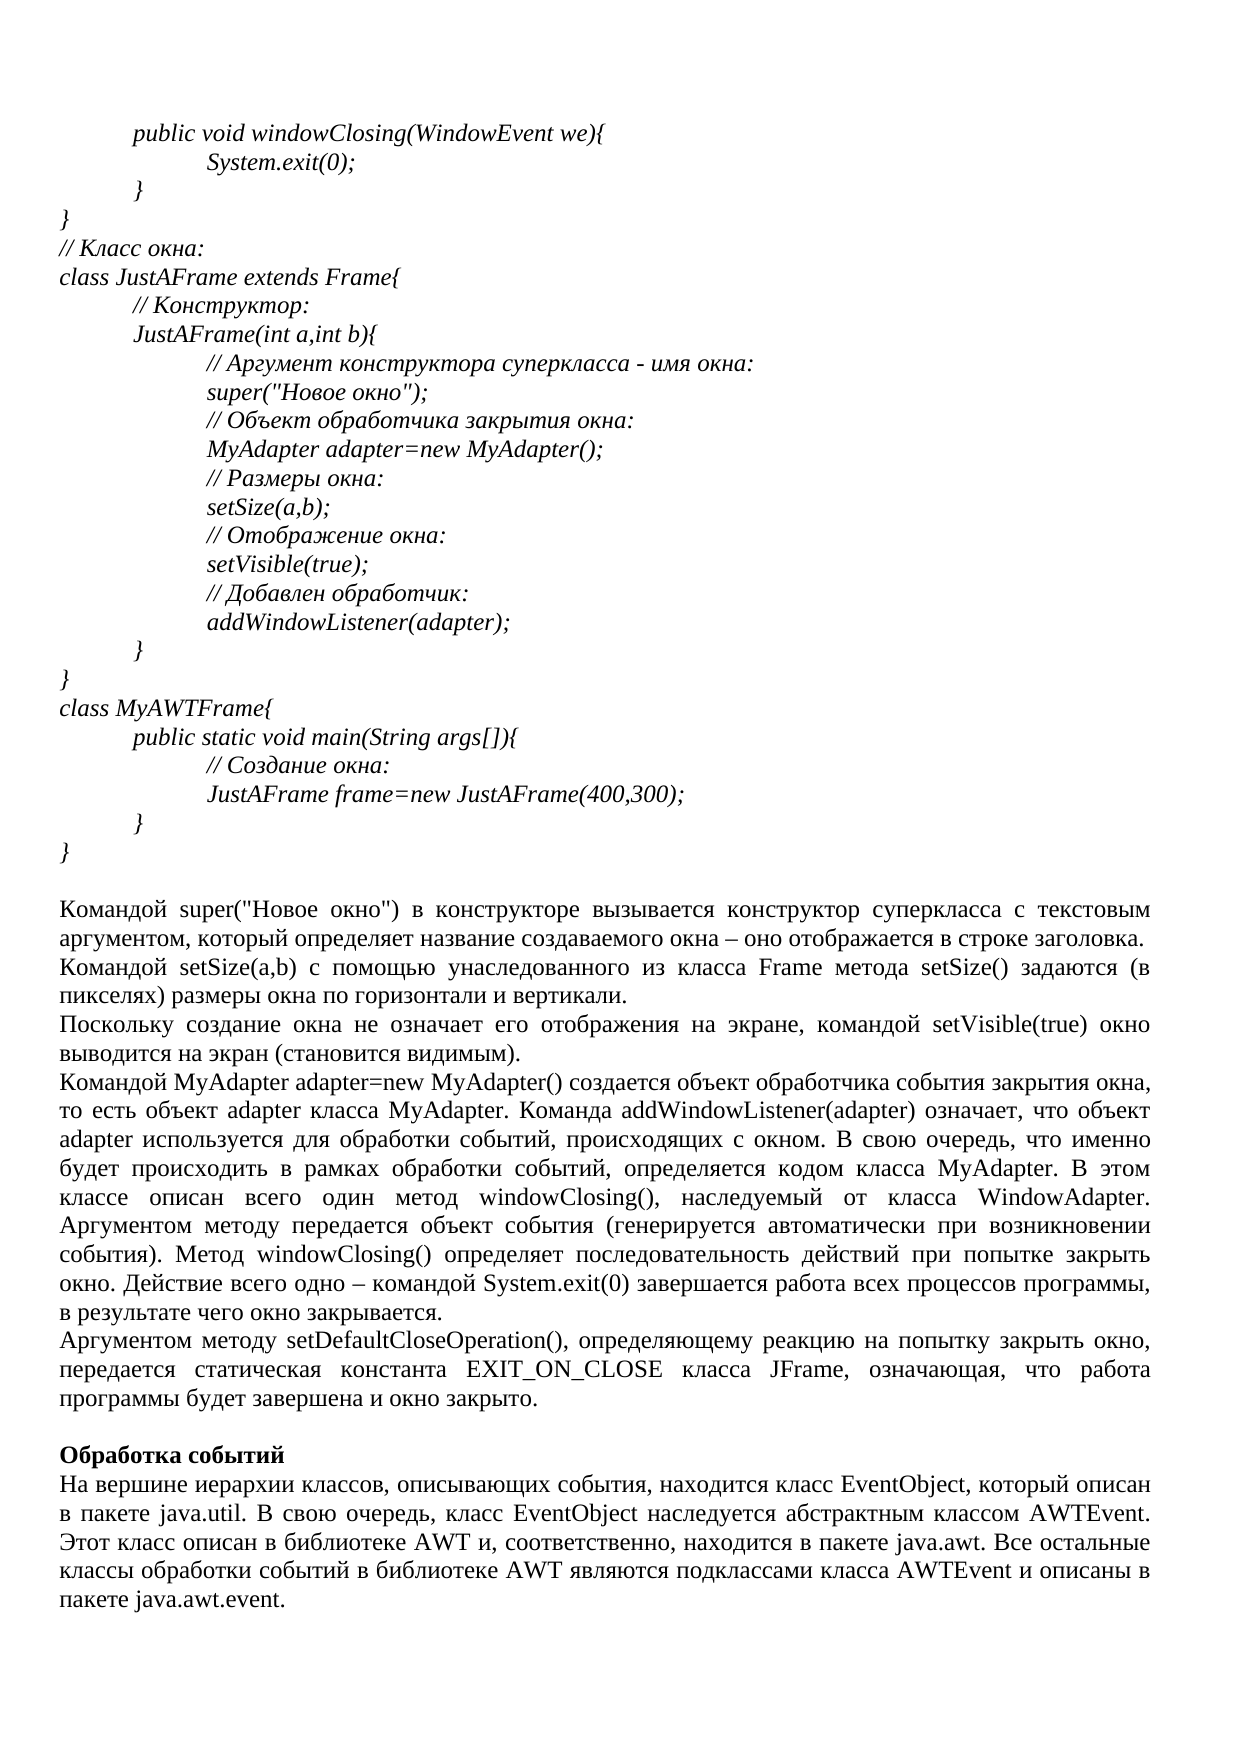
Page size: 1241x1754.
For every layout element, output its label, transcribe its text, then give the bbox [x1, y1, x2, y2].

text setSize(a,b); [133, 492, 1152, 521]
text System.exit(0); [133, 147, 1152, 176]
text Обработка событий [59, 1441, 1152, 1469]
text // Аргумент конструктора суперкласса - имя окна: [133, 348, 1152, 377]
text } [59, 664, 1152, 693]
text MyAdapter adapter=new MyAdapter(); [133, 434, 1152, 463]
text // Добавлен обработчик: [133, 578, 1152, 607]
text JustAFrame frame=new JustAFrame(400,300); [133, 779, 1152, 808]
text } [59, 176, 1152, 204]
text // Конструктор: [59, 291, 1152, 319]
text Командой setSize(a,b) с помощью унаследованного из класса Frame метода setSize() задаются (в пикселях) размеры окна по горизонтали и вертикали. [59, 952, 1152, 1009]
text // Создание окна: [133, 751, 1152, 779]
text Аргументом методу setDefaultCloseOperation(), определяющему реакцию на попытку закрыть окно, передается статическая константа EXIT_ON_CLOSE класса JFrame, означающая, что работа программы будет завершена и окно закрыто. [59, 1326, 1152, 1412]
text На вершине иерархии классов, описывающих события, находится класс EventObject, который описан в пакете java.util. В свою очередь, класс EventObject наследуется абстрактным классом AWTEvent. Этот класс описан в библиотеке AWT и, соответственно, находится в пакете java.awt. Все остальные классы обработки событий в библиотеке AWT являются подклассами класса AWTEvent и описаны в пакете java.awt.event. [59, 1469, 1152, 1613]
text } [59, 636, 1152, 664]
text } [59, 837, 1152, 866]
text super("Новое окно"); [133, 377, 1152, 406]
text // Отображение окна: [133, 521, 1152, 549]
text } [59, 204, 1152, 233]
text public void windowClosing(WindowEvent we){ [59, 118, 1152, 147]
text // Класс окна: [59, 233, 1152, 262]
text Командой super("Новое окно") в конструкторе вызывается конструктор суперкласса с текстовым аргументом, который определяет название создаваемого окна – оно отображается в строке заголовка. [59, 894, 1152, 952]
text class MyAWTFrame{ [59, 693, 1152, 722]
text Командой MyAdapter adapter=new MyAdapter() создается объект обработчика события закрытия окна, то есть объект adapter класса MyAdapter. Команда addWindowListener(adapter) означает, что объект adapter используется для обработки событий, происходящих с окном. В свою очередь, что именно будет происходить в рамках обработки событий, определяется кодом класса MyAdapter. В этом классе описан всего один метод windowClosing(), наследуемый от класса WindowAdapter. Аргументом методу передается объект события (генерируется автоматически при возникновении события). Метод windowClosing() определяет последовательность действий при попытке закрыть окно. Действие всего одно – командой System.exit(0) завершается работа всех процессов программы, в результате чего окно закрывается. [59, 1067, 1152, 1326]
text addWindowListener(adapter); [133, 607, 1152, 636]
text // Объект обработчика закрытия окна: [133, 406, 1152, 434]
text // Размеры окна: [133, 463, 1152, 492]
text Поскольку создание окна не означает его отображения на экране, командой setVisible(true) окно выводится на экран (становится видимым). [59, 1009, 1152, 1067]
text setVisible(true); [133, 549, 1152, 578]
text class JustAFrame extends Frame{ [59, 262, 1152, 291]
text JustAFrame(int a,int b){ [59, 319, 1152, 348]
text } [59, 808, 1152, 837]
text public static void main(String args[]){ [59, 722, 1152, 751]
